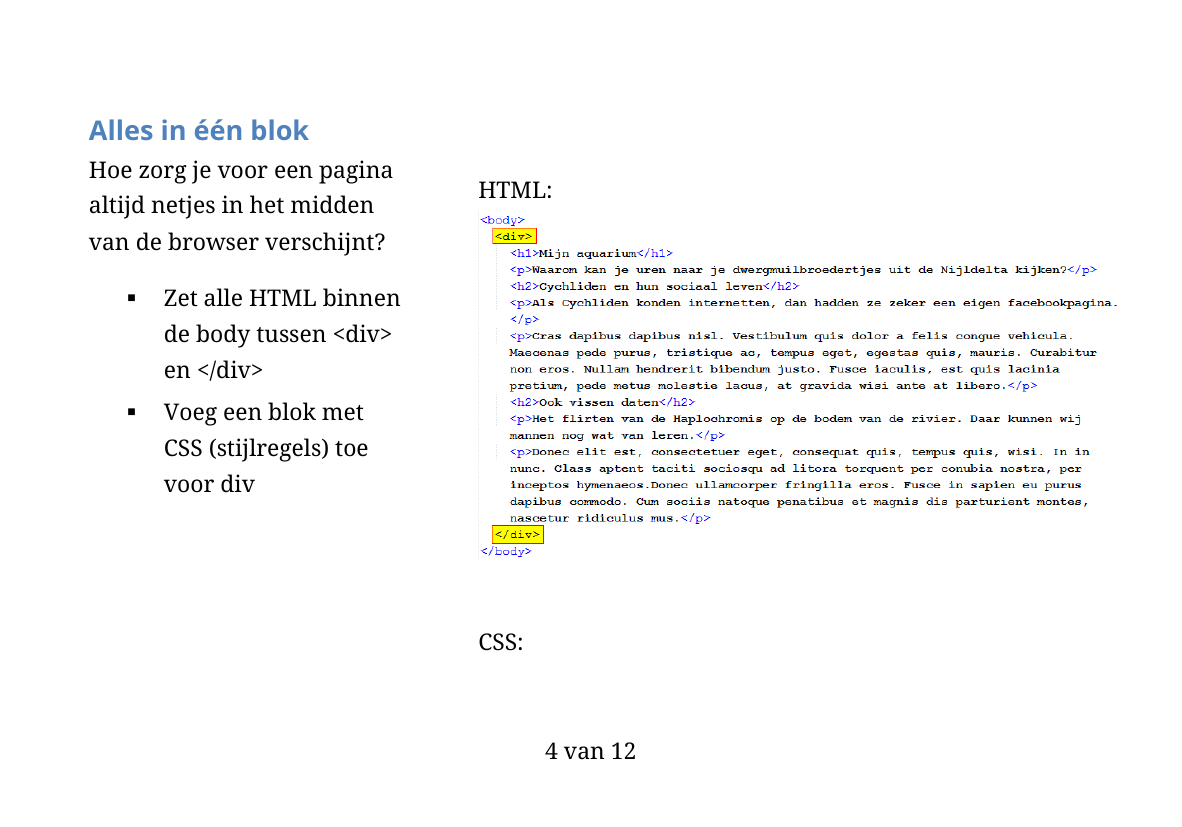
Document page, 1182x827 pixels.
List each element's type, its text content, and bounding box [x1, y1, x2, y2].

text CSS: [478, 626, 1092, 658]
subtitle Alles in één blok [89, 111, 403, 148]
text Hoe zorg je voor een pagina altijd netjes in het midden van de browser verschijnt? [89, 153, 403, 257]
text HTML: [478, 174, 1092, 209]
picture [478, 209, 1127, 560]
text Voeg een blok met CSS (stijlregels) toe voor div [126, 396, 403, 499]
text Zet alle HTML binnen de body tussen <div> en </div> [126, 282, 403, 385]
